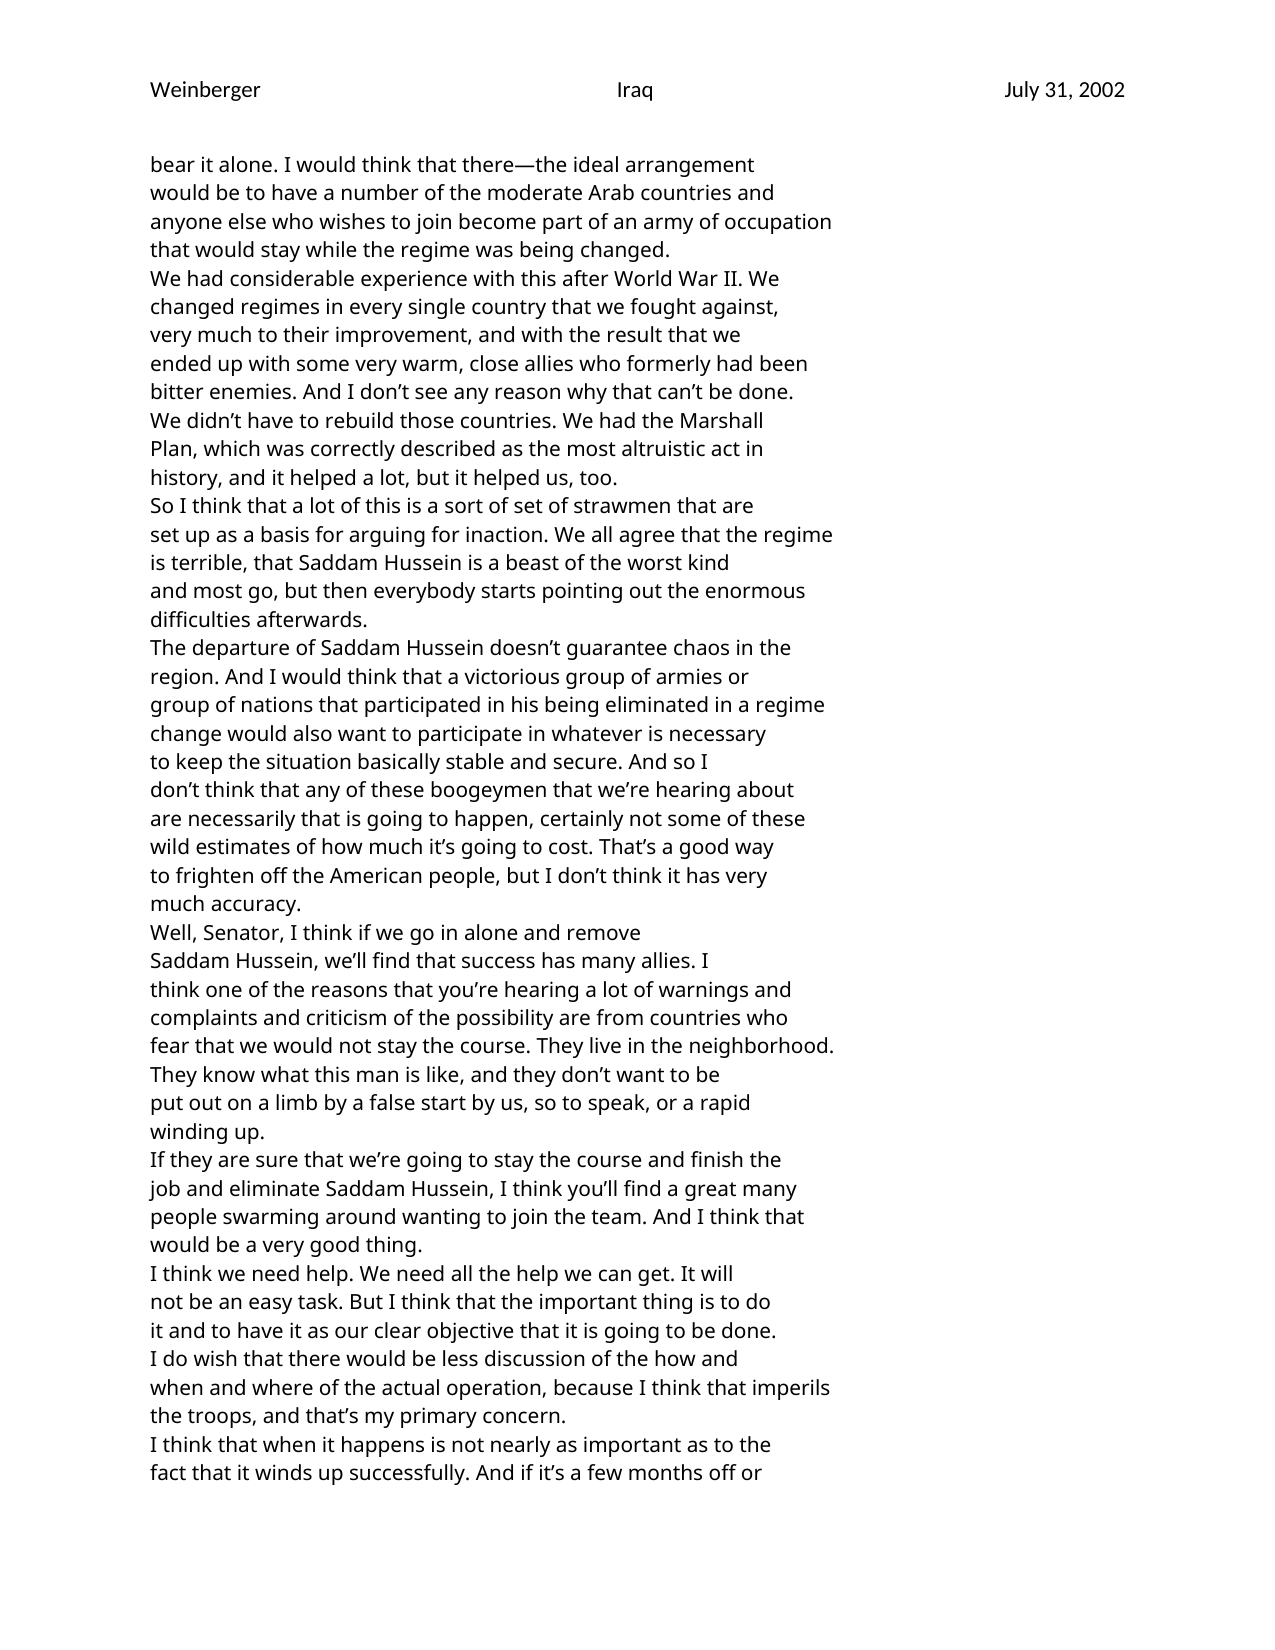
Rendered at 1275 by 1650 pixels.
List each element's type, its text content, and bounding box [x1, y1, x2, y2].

text wild estimates of how much it’s going to cost. That’s a good way [150, 832, 1125, 861]
text difficulties afterwards. [150, 605, 1125, 633]
text is terrible, that Saddam Hussein is a beast of the worst kind [150, 548, 1125, 577]
text bear it alone. I would think that there—the ideal arrangement [150, 150, 1125, 178]
text the troops, and that’s my primary concern. [150, 1401, 1125, 1430]
text would be a very good thing. [150, 1231, 1125, 1259]
text group of nations that participated in his being eliminated in a regime [150, 690, 1125, 719]
text not be an easy task. But I think that the important thing is to do [150, 1287, 1125, 1316]
text it and to have it as our clear objective that it is going to be done. [150, 1316, 1125, 1344]
text We had considerable experience with this after World War II. We [150, 264, 1125, 292]
text I think we need help. We need all the help we can get. It will [150, 1259, 1125, 1287]
text I think that when it happens is not nearly as important as to the [150, 1430, 1125, 1458]
text We didn’t have to rebuild those countries. We had the Marshall [150, 406, 1125, 434]
text The departure of Saddam Hussein doesn’t guarantee chaos in the [150, 633, 1125, 662]
text If they are sure that we’re going to stay the course and finish the [150, 1145, 1125, 1174]
text and most go, but then everybody starts pointing out the enormous [150, 577, 1125, 605]
text change would also want to participate in whatever is necessary [150, 719, 1125, 747]
text They know what this man is like, and they don’t want to be [150, 1060, 1125, 1088]
text bitter enemies. And I don’t see any reason why that can’t be done. [150, 377, 1125, 406]
text ended up with some very warm, close allies who formerly had been [150, 349, 1125, 377]
text that would stay while the regime was being changed. [150, 235, 1125, 264]
text Well, Senator, I think if we go in alone and remove [150, 918, 1125, 946]
text people swarming around wanting to join the team. And I think that [150, 1202, 1125, 1231]
text winding up. [150, 1117, 1125, 1145]
text when and where of the actual operation, because I think that imperils [150, 1373, 1125, 1401]
text much accuracy. [150, 889, 1125, 918]
text fear that we would not stay the course. They live in the neighborhood. [150, 1032, 1125, 1060]
text don’t think that any of these boogeymen that we’re hearing about [150, 776, 1125, 804]
text fact that it winds up successfully. And if it’s a few months off or [150, 1458, 1125, 1487]
text think one of the reasons that you’re hearing a lot of warnings and [150, 975, 1125, 1003]
text put out on a limb by a false start by us, so to speak, or a rapid [150, 1088, 1125, 1117]
text to frighten off the American people, but I don’t think it has very [150, 861, 1125, 889]
text anyone else who wishes to join become part of an army of occupation [150, 207, 1125, 235]
text very much to their improvement, and with the result that we [150, 321, 1125, 349]
text Saddam Hussein, we’ll find that success has many allies. I [150, 946, 1125, 975]
text Plan, which was correctly described as the most altruistic act in [150, 434, 1125, 463]
text history, and it helped a lot, but it helped us, too. [150, 463, 1125, 491]
text complaints and criticism of the possibility are from countries who [150, 1003, 1125, 1032]
text I do wish that there would be less discussion of the how and [150, 1344, 1125, 1373]
text changed regimes in every single country that we fought against, [150, 292, 1125, 321]
text job and eliminate Saddam Hussein, I think you’ll find a great many [150, 1174, 1125, 1202]
text to keep the situation basically stable and secure. And so I [150, 747, 1125, 776]
text would be to have a number of the moderate Arab countries and [150, 178, 1125, 207]
text are necessarily that is going to happen, certainly not some of these [150, 804, 1125, 832]
text region. And I would think that a victorious group of armies or [150, 662, 1125, 690]
text set up as a basis for arguing for inaction. We all agree that the regime [150, 520, 1125, 548]
text So I think that a lot of this is a sort of set of strawmen that are [150, 491, 1125, 520]
